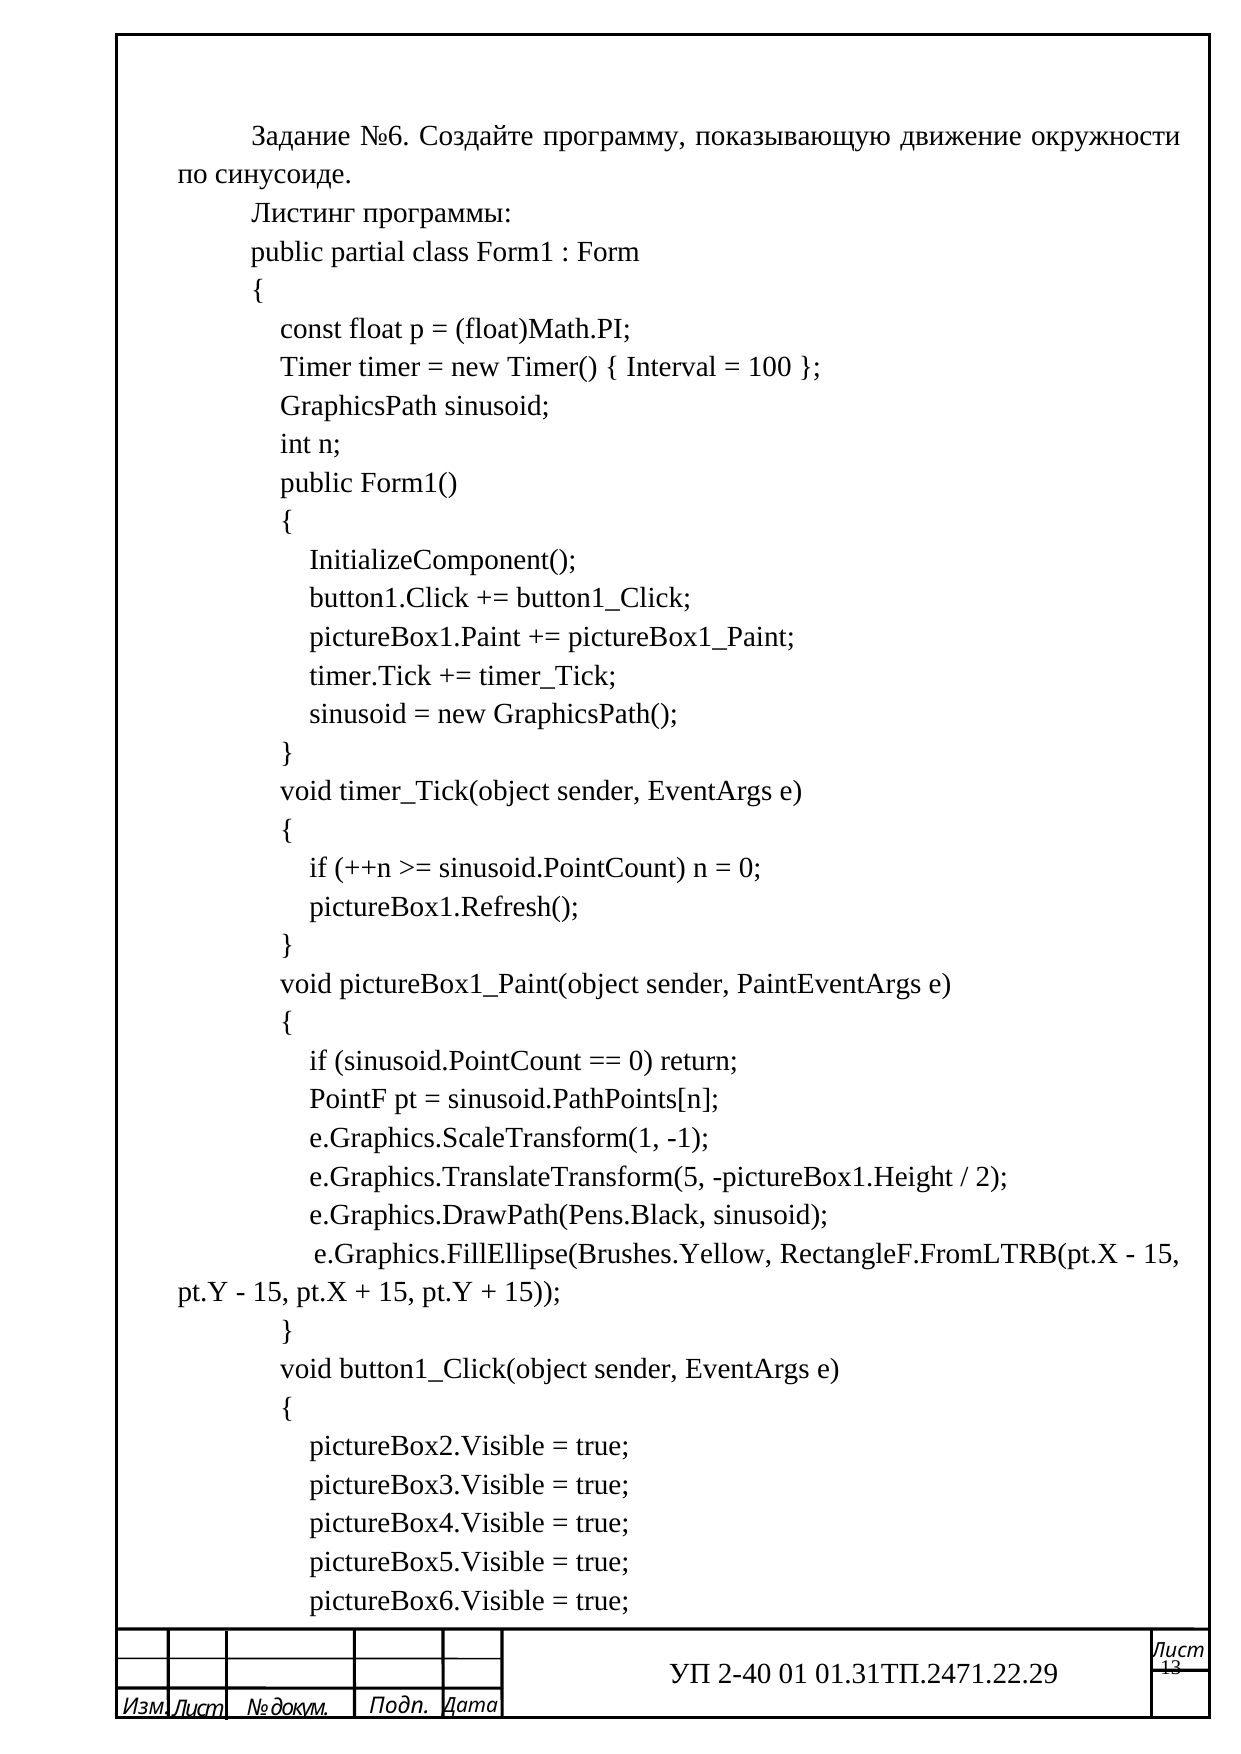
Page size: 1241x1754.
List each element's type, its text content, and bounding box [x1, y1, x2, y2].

text } [177, 927, 1181, 961]
text if (sinusoid.PointCount == 0) return; [177, 1043, 1181, 1077]
text e.Graphics.FillEllipse(Brushes.Yellow, RectangleF.FromLTRB(pt.X - 15, pt.Y - 15, pt.X + 15, pt.Y + 15)); [177, 1236, 1181, 1308]
text e.Graphics.DrawPath(Pens.Black, sinusoid); [177, 1197, 1181, 1231]
text timer.Tick += timer_Tick; [177, 658, 1181, 691]
text if (++n >= sinusoid.PointCount) n = 0; [177, 850, 1181, 884]
text Листинг программы: [177, 195, 1181, 229]
text pictureBox3.Visible = true; [177, 1467, 1181, 1501]
text GraphicsPath sinusoid; [177, 388, 1181, 421]
text pictureBox6.Visible = true; [177, 1583, 1181, 1616]
text pictureBox4.Visible = true; [177, 1506, 1181, 1539]
text Timer timer = new Timer() { Interval = 100 }; [177, 349, 1181, 383]
text { [177, 272, 1181, 306]
text const float p = (float)Math.PI; [177, 311, 1181, 344]
text } [177, 735, 1181, 768]
text PointF pt = sinusoid.PathPoints[n]; [177, 1082, 1181, 1115]
text { [177, 503, 1181, 537]
text { [177, 1390, 1181, 1423]
text { [177, 812, 1181, 845]
text InitializeComponent(); [177, 542, 1181, 576]
text e.Graphics.TranslateTransform(5, -pictureBox1.Height / 2); [177, 1159, 1181, 1192]
text public partial class Form1 : Form [177, 234, 1181, 267]
text void pictureBox1_Paint(object sender, PaintEventArgs e) [177, 966, 1181, 999]
text void timer_Tick(object sender, EventArgs e) [177, 773, 1181, 807]
text pictureBox1.Paint += pictureBox1_Paint; [177, 619, 1181, 653]
text e.Graphics.ScaleTransform(1, -1); [177, 1120, 1181, 1154]
text pictureBox1.Refresh(); [177, 889, 1181, 922]
text Задание №6. Создайте программу, показывающую движение окружности по синусоиде. [177, 118, 1181, 190]
text } [177, 1313, 1181, 1346]
text button1.Click += button1_Click; [177, 581, 1181, 614]
text public Form1() [177, 465, 1181, 498]
text int n; [177, 426, 1181, 460]
text pictureBox2.Visible = true; [177, 1428, 1181, 1462]
text { [177, 1004, 1181, 1038]
text sinusoid = new GraphicsPath(); [177, 696, 1181, 730]
text pictureBox5.Visible = true; [177, 1544, 1181, 1578]
text void button1_Click(object sender, EventArgs e) [177, 1351, 1181, 1385]
